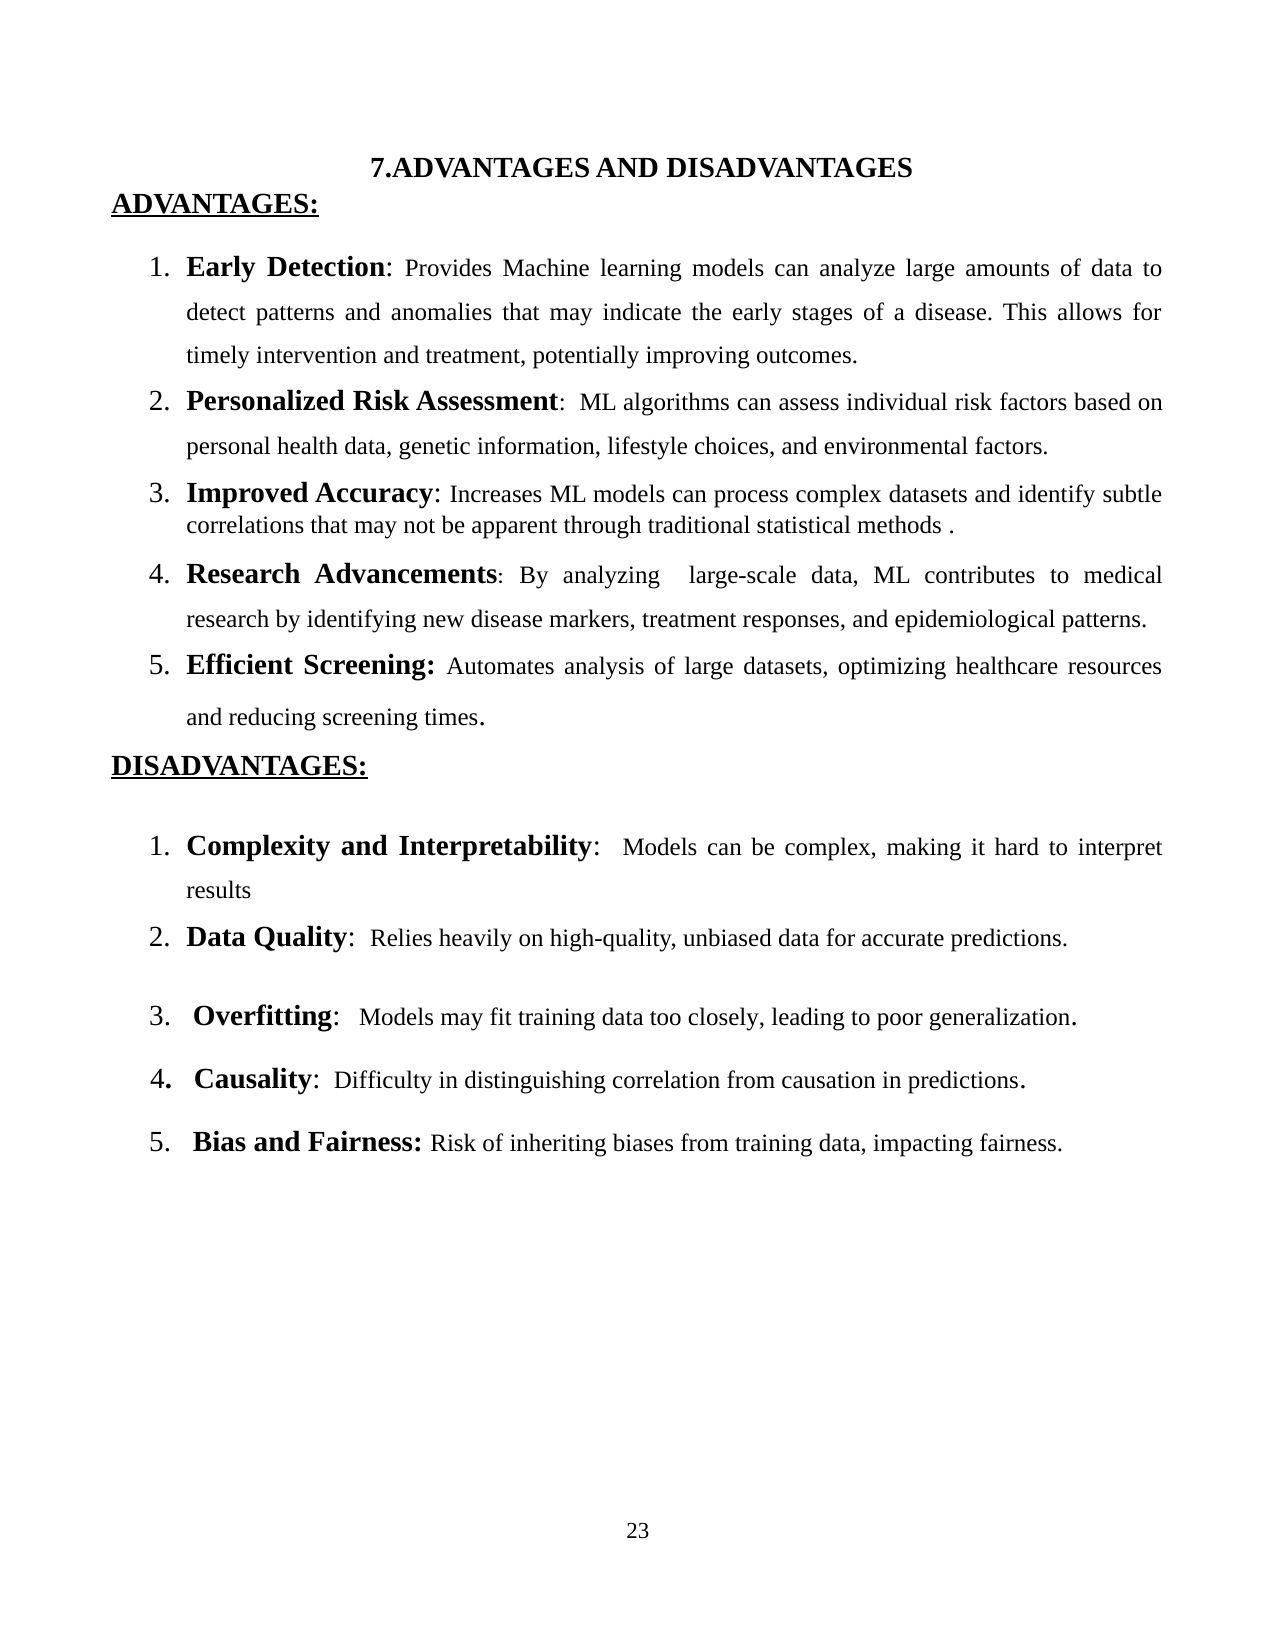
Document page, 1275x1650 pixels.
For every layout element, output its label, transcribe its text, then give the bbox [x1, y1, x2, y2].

text 5. Bias and Fairness: Risk of inheriting biases from training data, impacting fairness. [112, 1124, 1171, 1157]
text 7.ADVANTAGES AND DISADVANTAGES [112, 150, 1171, 183]
text ADVANTAGES: [111, 186, 1171, 220]
text DISADVANTAGES: [111, 748, 1171, 782]
list Efficient Screening: Automates analysis of large datasets, optimizing healthcare resources and reducing screening times. [148, 647, 1163, 731]
list Early Detection: Provides Machine learning models can analyze large amounts of data to detect patterns and anomalies that may indicate the early stages of a disease. This allows for timely intervention and treatment, potentially improving outcomes. [148, 249, 1163, 369]
text 3. Overfitting: Models may fit training data too closely, leading to poor generalization. [112, 998, 1171, 1032]
list Complexity and Interpretability: Models can be complex, making it hard to interpret results [148, 828, 1163, 904]
list Improved Accuracy: Increases ML models can process complex datasets and identify subtle correlations that may not be apparent through traditional statistical methods . [148, 475, 1163, 539]
list Data Quality: Relies heavily on high-quality, unbiased data for accurate predictions. [148, 919, 1163, 953]
list Research Advancements: By analyzing large-scale data, ML contributes to medical research by identifying new disease markers, treatment responses, and epidemiological patterns. [148, 556, 1163, 633]
text 4. Causality: Difficulty in distinguishing correlation from causation in predictions. [112, 1061, 1171, 1095]
list Personalized Risk Assessment: ML algorithms can assess individual risk factors based on personal health data, genetic information, lifestyle choices, and environmental factors. [148, 383, 1163, 460]
